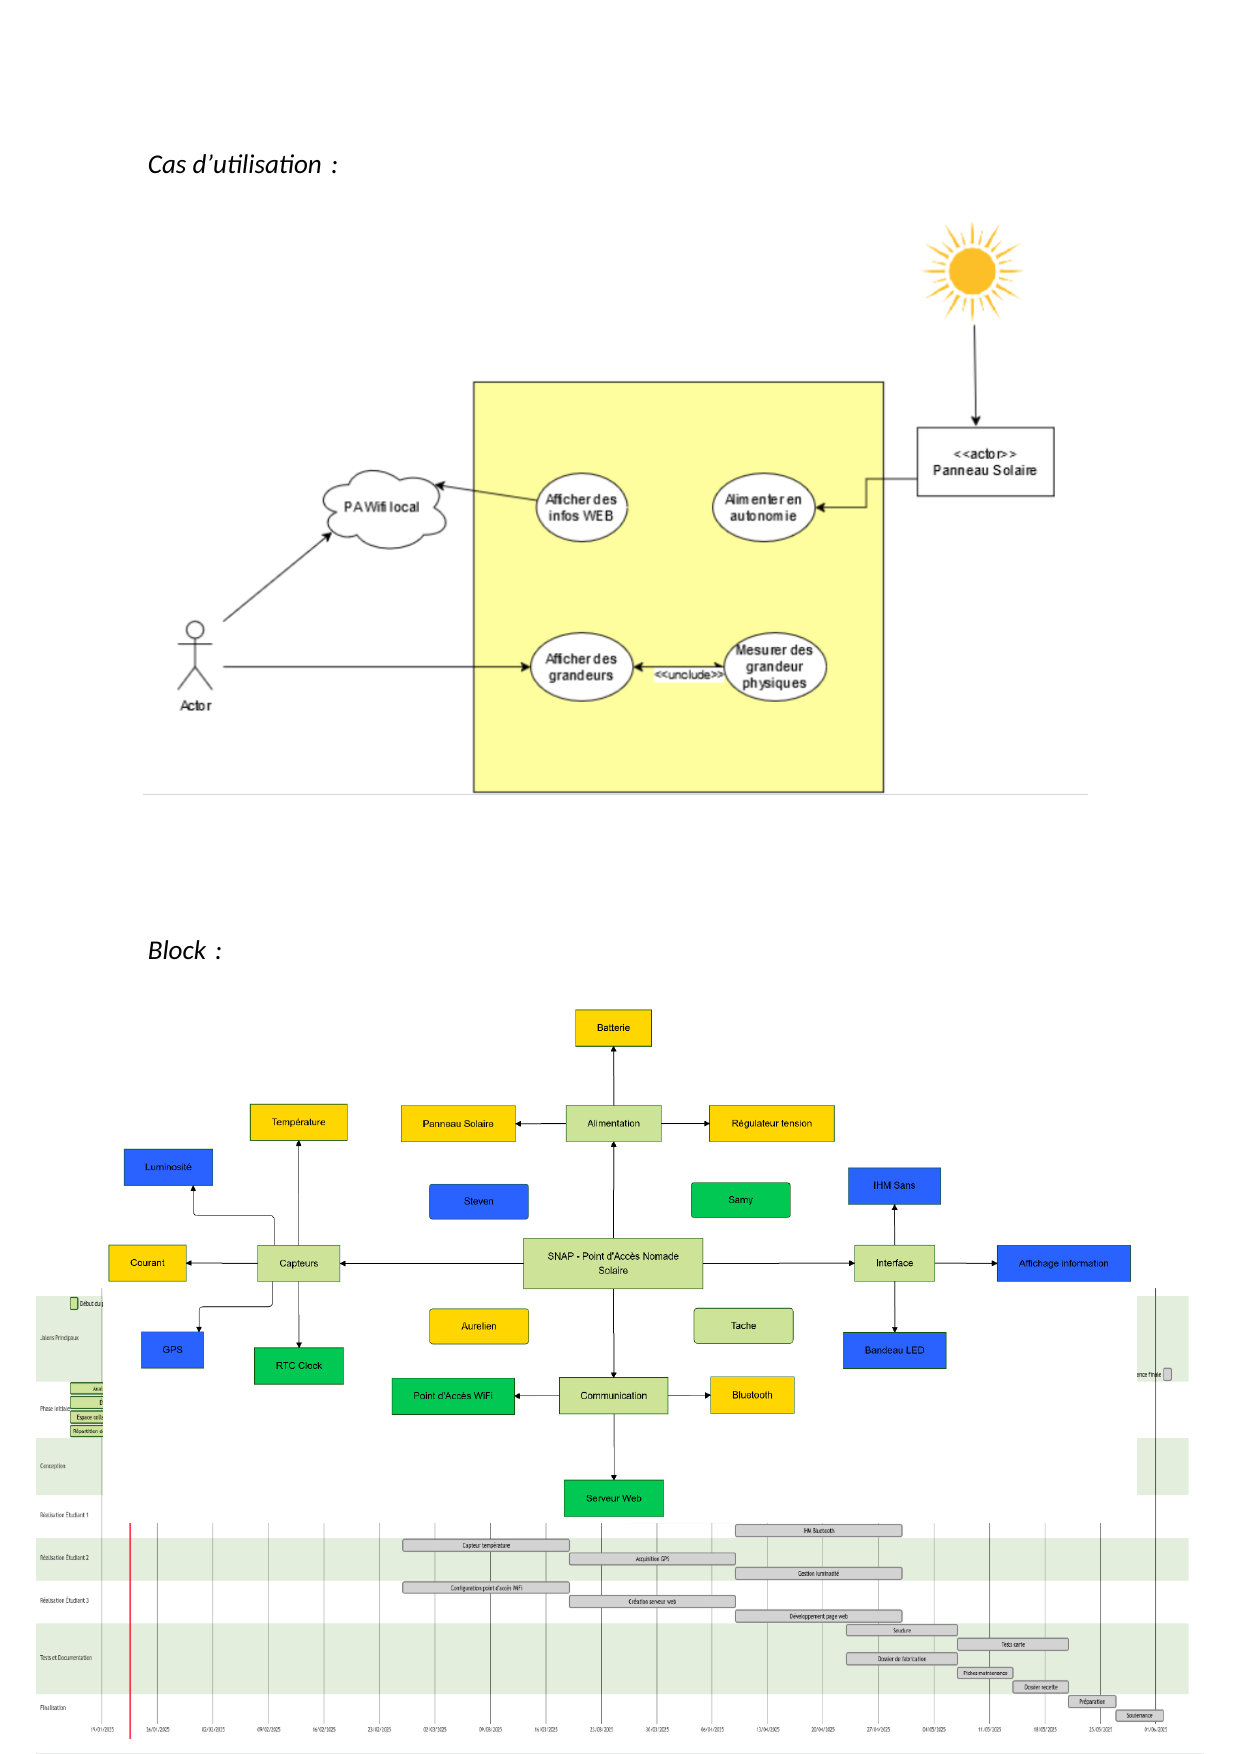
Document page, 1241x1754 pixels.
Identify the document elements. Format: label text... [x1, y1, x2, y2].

picture [142, 221, 1088, 796]
picture [36, 1004, 1204, 1754]
subtitle Block : [148, 933, 1093, 966]
subtitle Cas d’utilisation : [148, 148, 1093, 181]
